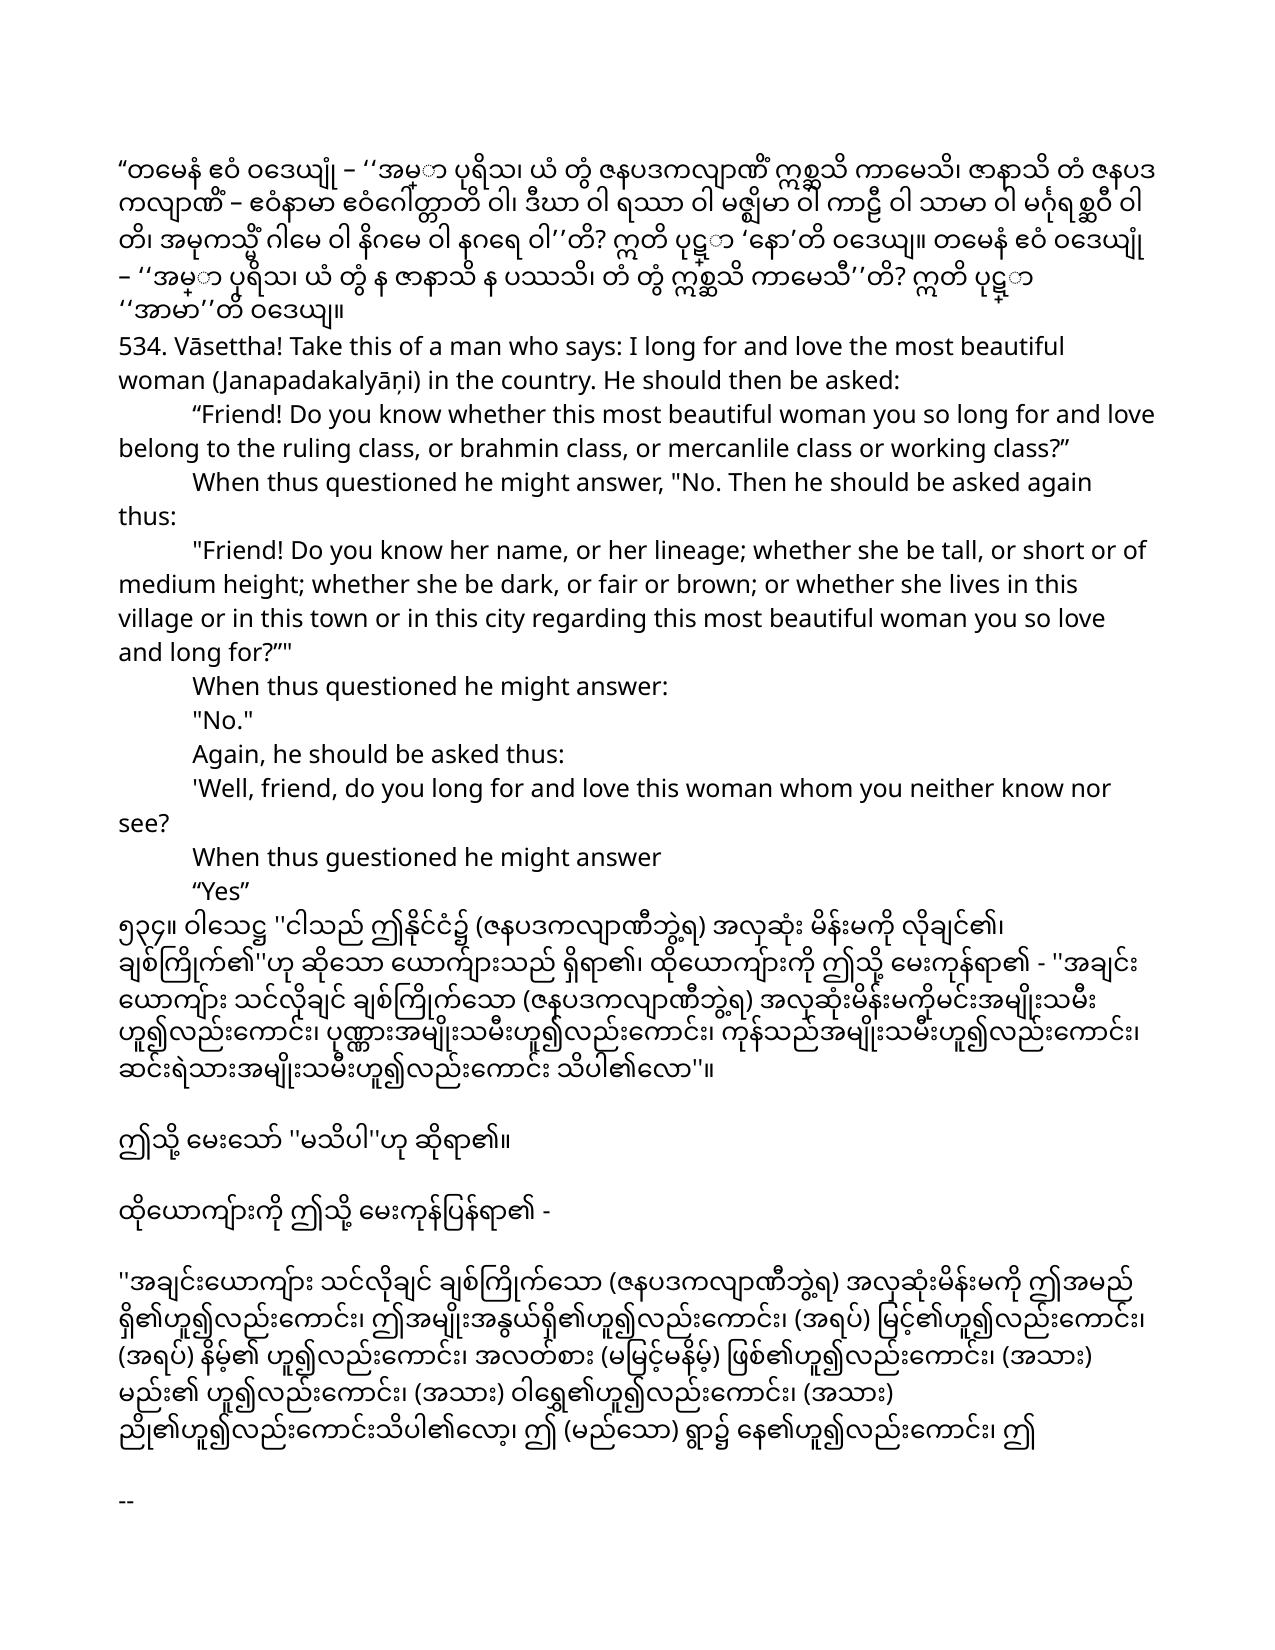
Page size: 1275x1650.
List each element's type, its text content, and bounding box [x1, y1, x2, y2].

text When thus guestioned he might answer [118, 839, 1157, 873]
text ထိုယောကျ်ားကို ဤသို့ မေးကုန်ပြန်ရာ၏ - [118, 1193, 1157, 1230]
text ''အချင်းယောကျ်ား သင်လိုချင် ချစ်ကြိုက်သော (ဇနပဒကလျာဏီဘွဲ့ရ) အလှဆုံးမိန်းမကို ဤအမည်ရှိ၏ဟူ၍လည်းကောင်း၊ ဤအမျိုးအနွယ်ရှိ၏ဟူ၍လည်းကောင်း၊ (အရပ်) မြင့်၏ဟူ၍လည်းကောင်း၊ (အရပ်) နိမ့်၏ ဟူ၍လည်းကောင်း၊ အလတ်စား (မမြင့်မနိမ့်) ဖြစ်၏ဟူ၍လည်းကောင်း၊ (အသား) မည်း၏ ဟူ၍လည်းကောင်း၊ (အသား) ဝါရွှေ၏ဟူ၍လည်းကောင်း၊ (အသား) ညို၏ဟူ၍လည်းကောင်းသိပါ၏လော့၊ ဤ (မည်သော) ရွာ၌ နေ၏ဟူ၍လည်းကောင်း၊ ဤ [118, 1264, 1157, 1449]
text ၅၃၄။ ဝါသေဋ္ဌ ''ငါသည် ဤနိုင်ငံ၌ (ဇနပဒကလျာဏီဘွဲ့ရ) အလှဆုံး မိန်းမကို လိုချင်၏၊ ချစ်ကြိုက်၏''ဟု ဆိုသော ယောက်ျားသည် ရှိရာ၏၊ ထိုယောကျ်ားကို ဤသို့ မေးကုန်ရာ၏ - ''အချင်းယောကျ်ား သင်လိုချင် ချစ်ကြိုက်သော (ဇနပဒကလျာဏီဘွဲ့ရ) အလှဆုံးမိန်းမကိုမင်းအမျိုးသမီးဟူ၍လည်းကောင်း၊ ပုဏ္ဏားအမျိုးသမီးဟူ၍လည်းကောင်း၊ ကုန်သည်အမျိုးသမီးဟူ၍လည်းကောင်း၊ ဆင်းရဲသားအမျိုးသမီးဟူ၍လည်းကောင်း သိပါ၏လော''။ [118, 907, 1157, 1088]
text When thus questioned he might answer, "No. Then he should be asked again thus: [118, 464, 1157, 533]
text “Friend! Do you know whether this most beautiful woman you so long for and love belong to the ruling class, or brahmin class, or mercanlile class or working class?” [118, 396, 1157, 464]
text When thus questioned he might answer: [118, 669, 1157, 703]
text -- [118, 1483, 1157, 1517]
text ဤသို့ မေးသော် ''မသိပါ''ဟု ဆိုရာ၏။ [118, 1122, 1157, 1159]
text ‘‘တမေနံ ဧဝံ ဝဒေယျုံ – ‘‘အမ္ဘော ပုရိသ၊ ယံ တွံ ဇနပဒကလျာဏိံ ဣစ္ဆသိ ကာမေသိ၊ ဇာနာသိ တံ ဇနပဒကလျာဏိံ – ဧဝံနာမာ ဧဝံဂေါတ္တာတိ ဝါ၊ ဒီဃာ ဝါ ရဿာ ဝါ မဇ္ဈိမာ ဝါ ကာဠီ ဝါ သာမာ ဝါ မင်္ဂုရစ္ဆဝီ ဝါတိ၊ အမုကသ္မိံ ဂါမေ ဝါ နိဂမေ ဝါ နဂရေ ဝါ’’တိ? ဣတိ ပုဋ္ဌော ‘နော’တိ ဝဒေယျ။ တမေနံ ဧဝံ ဝဒေယျုံ – ‘‘အမ္ဘော ပုရိသ၊ ယံ တွံ န ဇာနာသိ န ပဿသိ၊ တံ တွံ ဣစ္ဆသိ ကာမေသီ’’တိ? ဣတိ ပုဋ္ဌော ‘‘အာမာ’’တိ ဝဒေယျ။ [118, 152, 1157, 328]
text "Friend! Do you know her name, or her lineage; whether she be tall, or short or of medium height; whether she be dark, or fair or brown; or whether she lives in this village or in this town or in this city regarding this most beautiful woman you so love and long for?”" [118, 533, 1157, 669]
text 'Well, friend, do you long for and love this woman whom you neither know nor see? [118, 771, 1157, 839]
text 534. Vāsettha! Take this of a man who says: I long for and love the most beautiful woman (Janapadakalyāņi) in the country. He should then be asked: [118, 328, 1157, 396]
text Again, he should be asked thus: [118, 737, 1157, 771]
text “Yes” [118, 873, 1157, 907]
text "No." [118, 703, 1157, 737]
